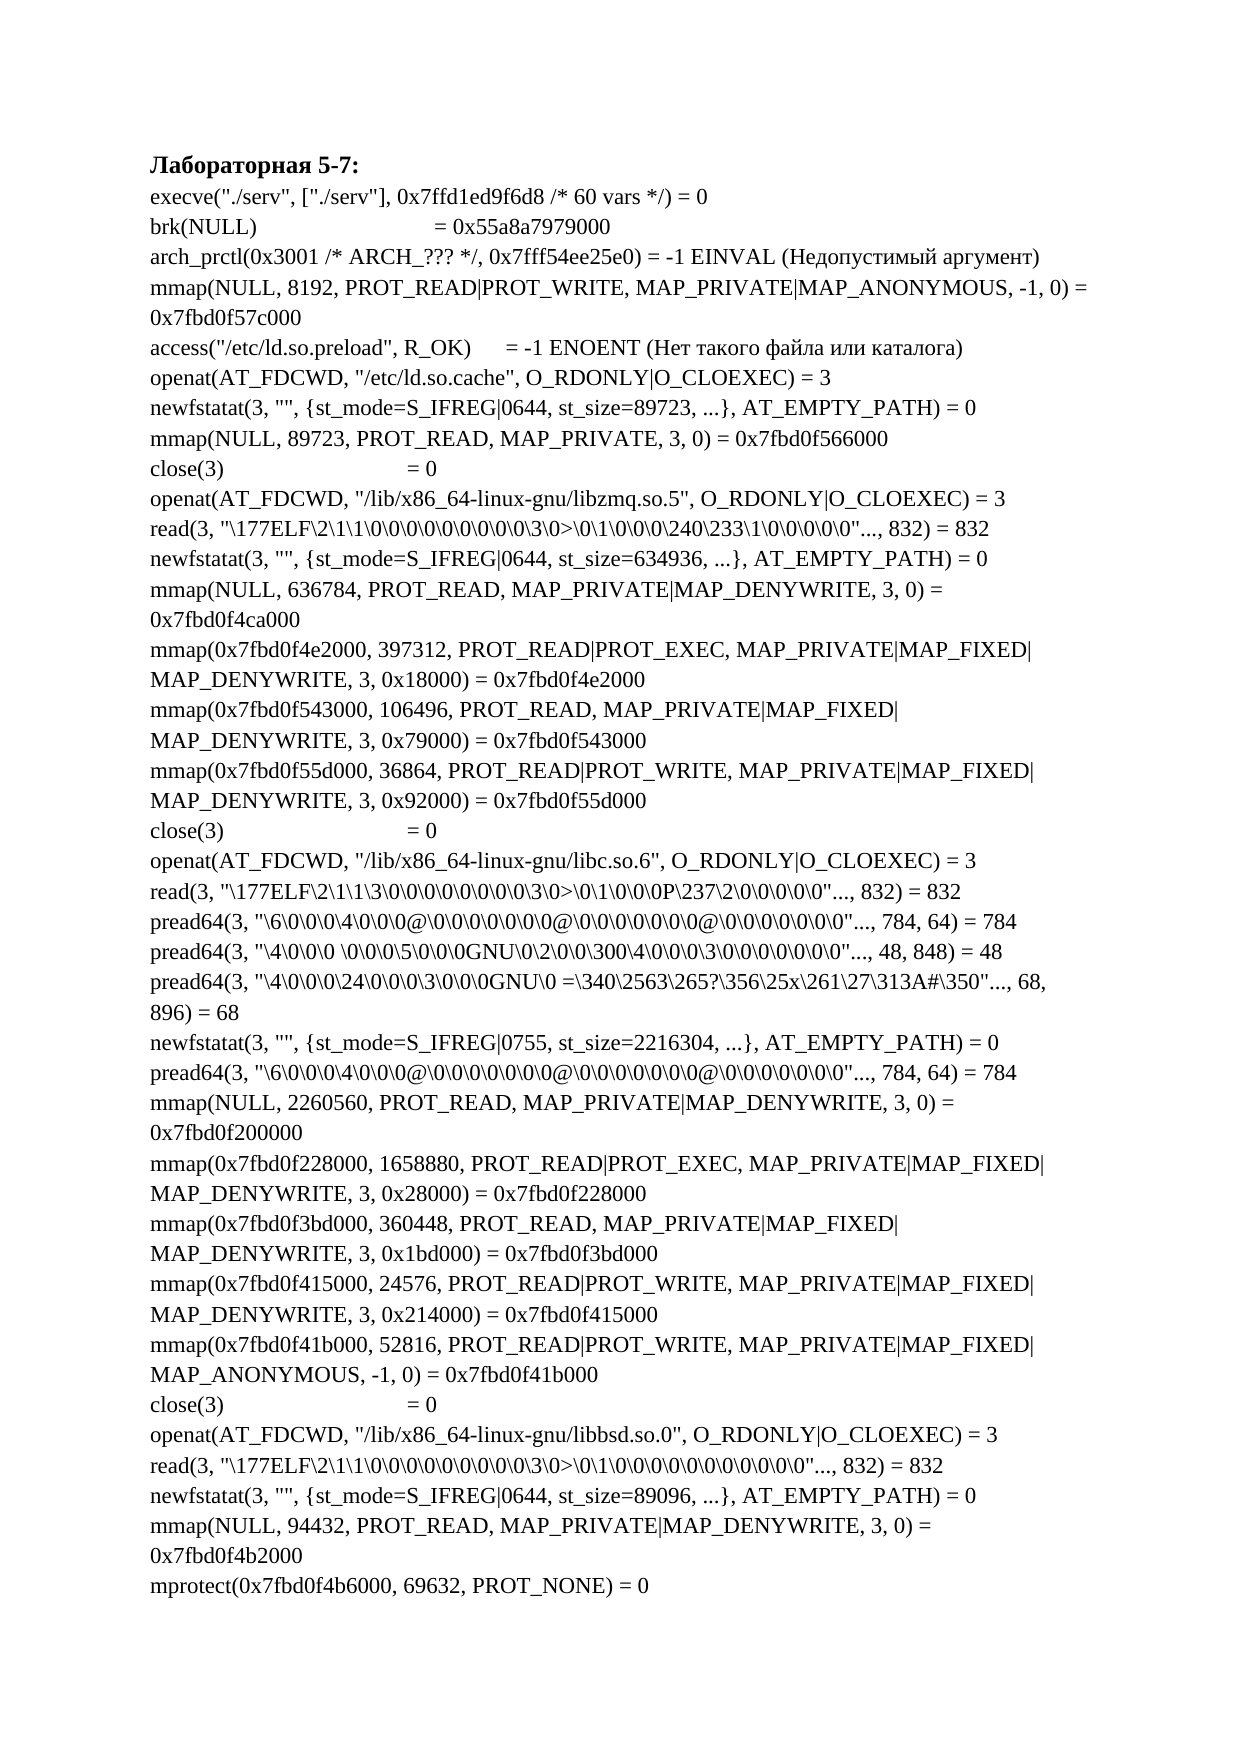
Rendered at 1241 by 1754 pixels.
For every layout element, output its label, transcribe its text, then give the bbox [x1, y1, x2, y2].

text openat(AT_FDCWD, "/lib/x86_64-linux-gnu/libc.so.6", O_RDONLY|O_CLOEXEC) = 3 [150, 848, 1090, 874]
text pread64(3, "\6\0\0\0\4\0\0\0@\0\0\0\0\0\0\0@\0\0\0\0\0\0\0@\0\0\0\0\0\0\0"..., 784, 64) = 784 [150, 908, 1090, 934]
text mmap(0x7fbd0f228000, 1658880, PROT_READ|PROT_EXEC, MAP_PRIVATE|MAP_FIXED|MAP_DENYWRITE, 3, 0x28000) = 0x7fbd0f228000 [150, 1150, 1090, 1206]
text newfstatat(3, "", {st_mode=S_IFREG|0755, st_size=2216304, ...}, AT_EMPTY_PATH) = 0 [150, 1029, 1090, 1055]
text mmap(0x7fbd0f415000, 24576, PROT_READ|PROT_WRITE, MAP_PRIVATE|MAP_FIXED|MAP_DENYWRITE, 3, 0x214000) = 0x7fbd0f415000 [150, 1271, 1090, 1327]
text mmap(0x7fbd0f41b000, 52816, PROT_READ|PROT_WRITE, MAP_PRIVATE|MAP_FIXED|MAP_ANONYMOUS, -1, 0) = 0x7fbd0f41b000 [150, 1331, 1090, 1387]
text read(3, "\177ELF\2\1\1\0\0\0\0\0\0\0\0\0\3\0>\0\1\0\0\0\240\233\1\0\0\0\0\0"..., 832) = 832 [150, 515, 1090, 542]
text close(3) = 0 [150, 817, 1090, 844]
text read(3, "\177ELF\2\1\1\0\0\0\0\0\0\0\0\0\3\0>\0\1\0\0\0\0\0\0\0\0\0\0\0"..., 832) = 832 [150, 1452, 1090, 1478]
text pread64(3, "\6\0\0\0\4\0\0\0@\0\0\0\0\0\0\0@\0\0\0\0\0\0\0@\0\0\0\0\0\0\0"..., 784, 64) = 784 [150, 1059, 1090, 1085]
text mmap(NULL, 636784, PROT_READ, MAP_PRIVATE|MAP_DENYWRITE, 3, 0) = 0x7fbd0f4ca000 [150, 576, 1090, 632]
text mmap(NULL, 8192, PROT_READ|PROT_WRITE, MAP_PRIVATE|MAP_ANONYMOUS, -1, 0) = 0x7fbd0f57c000 [150, 274, 1090, 330]
text mmap(NULL, 89723, PROT_READ, MAP_PRIVATE, 3, 0) = 0x7fbd0f566000 [150, 425, 1090, 451]
text pread64(3, "\4\0\0\0 \0\0\0\5\0\0\0GNU\0\2\0\0\300\4\0\0\0\3\0\0\0\0\0\0\0"..., 48, 848) = 48 [150, 938, 1090, 964]
text brk(NULL) = 0x55a8a7979000 [150, 213, 1090, 239]
text mmap(0x7fbd0f4e2000, 397312, PROT_READ|PROT_EXEC, MAP_PRIVATE|MAP_FIXED|MAP_DENYWRITE, 3, 0x18000) = 0x7fbd0f4e2000 [150, 636, 1090, 693]
text execve("./serv", ["./serv"], 0x7ffd1ed9f6d8 /* 60 vars */) = 0 [150, 183, 1090, 209]
text close(3) = 0 [150, 455, 1090, 481]
text mmap(0x7fbd0f543000, 106496, PROT_READ, MAP_PRIVATE|MAP_FIXED|MAP_DENYWRITE, 3, 0x79000) = 0x7fbd0f543000 [150, 697, 1090, 753]
text access("/etc/ld.so.preload", R_OK) = -1 ENOENT (Нет такого файла или каталога) [150, 334, 1090, 360]
text mmap(0x7fbd0f3bd000, 360448, PROT_READ, MAP_PRIVATE|MAP_FIXED|MAP_DENYWRITE, 3, 0x1bd000) = 0x7fbd0f3bd000 [150, 1210, 1090, 1267]
text pread64(3, "\4\0\0\0\24\0\0\0\3\0\0\0GNU\0 =\340\2563\265?\356\25x\261\27\313A#\350"..., 68, 896) = 68 [150, 968, 1090, 1025]
text mprotect(0x7fbd0f4b6000, 69632, PROT_NONE) = 0 [150, 1573, 1090, 1599]
text mmap(0x7fbd0f55d000, 36864, PROT_READ|PROT_WRITE, MAP_PRIVATE|MAP_FIXED|MAP_DENYWRITE, 3, 0x92000) = 0x7fbd0f55d000 [150, 757, 1090, 813]
text mmap(NULL, 2260560, PROT_READ, MAP_PRIVATE|MAP_DENYWRITE, 3, 0) = 0x7fbd0f200000 [150, 1089, 1090, 1146]
text close(3) = 0 [150, 1391, 1090, 1418]
text openat(AT_FDCWD, "/lib/x86_64-linux-gnu/libbsd.so.0", O_RDONLY|O_CLOEXEC) = 3 [150, 1422, 1090, 1448]
text mmap(NULL, 94432, PROT_READ, MAP_PRIVATE|MAP_DENYWRITE, 3, 0) = 0x7fbd0f4b2000 [150, 1512, 1090, 1569]
text newfstatat(3, "", {st_mode=S_IFREG|0644, st_size=89723, ...}, AT_EMPTY_PATH) = 0 [150, 394, 1090, 421]
text openat(AT_FDCWD, "/etc/ld.so.cache", O_RDONLY|O_CLOEXEC) = 3 [150, 364, 1090, 391]
text newfstatat(3, "", {st_mode=S_IFREG|0644, st_size=89096, ...}, AT_EMPTY_PATH) = 0 [150, 1482, 1090, 1508]
text arch_prctl(0x3001 /* ARCH_??? */, 0x7fff54ee25e0) = -1 EINVAL (Недопустимый аргумент) [150, 243, 1090, 270]
text openat(AT_FDCWD, "/lib/x86_64-linux-gnu/libzmq.so.5", O_RDONLY|O_CLOEXEC) = 3 [150, 485, 1090, 511]
text Лабораторная 5-7: [150, 150, 1072, 179]
text read(3, "\177ELF\2\1\1\3\0\0\0\0\0\0\0\0\3\0>\0\1\0\0\0P\237\2\0\0\0\0\0"..., 832) = 832 [150, 878, 1090, 904]
text newfstatat(3, "", {st_mode=S_IFREG|0644, st_size=634936, ...}, AT_EMPTY_PATH) = 0 [150, 546, 1090, 572]
